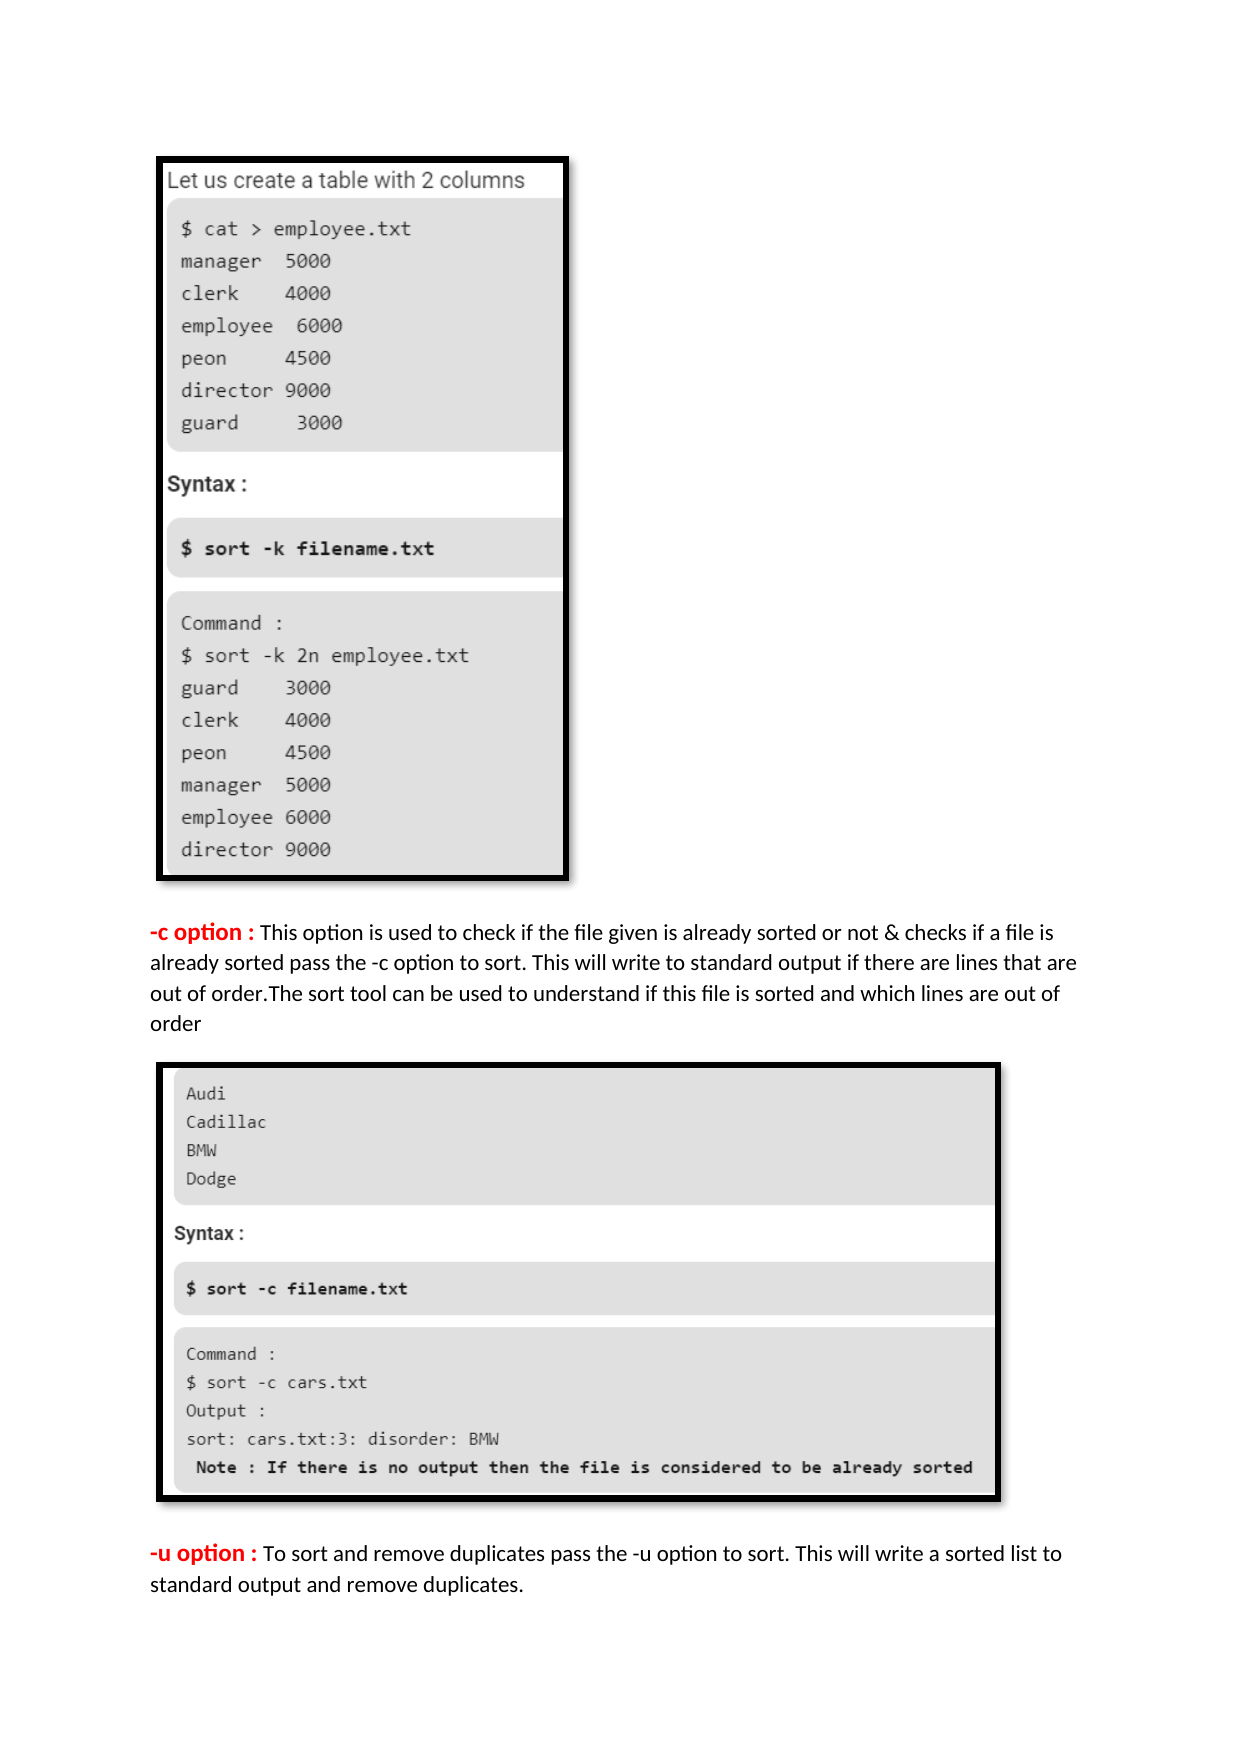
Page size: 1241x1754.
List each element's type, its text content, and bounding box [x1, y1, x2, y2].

picture [163, 1068, 995, 1495]
picture [163, 163, 563, 875]
text -u option : To sort and remove duplicates pass the -u option to sort. This will write a sorted list to standard output and remove duplicates. [150, 1537, 1090, 1598]
text -c option : This option is used to check if the file given is already sorted or not & checks if a file is already sorted pass the -c option to sort. This will write to standard output if there are lines that are out of order.The sort tool can be used to understand if this file is sorted and which lines are out of order [150, 916, 1090, 1037]
